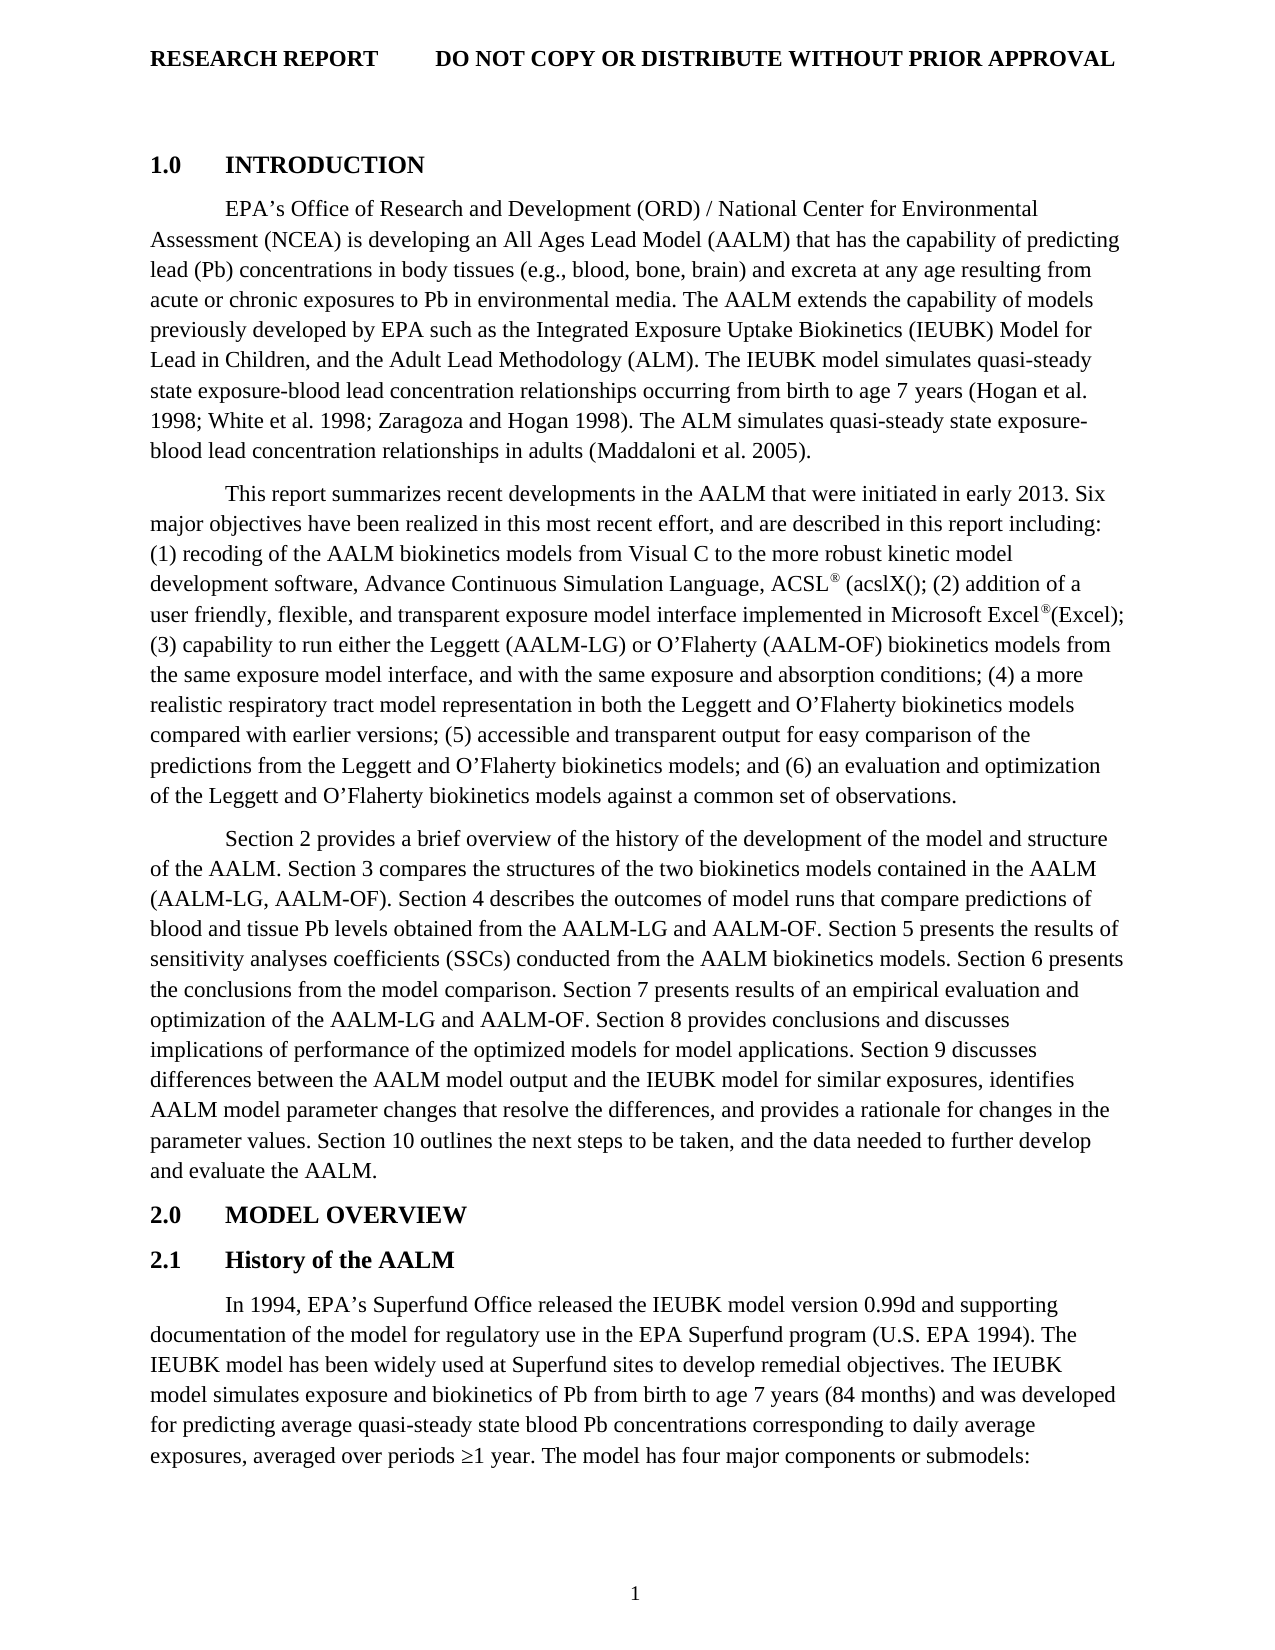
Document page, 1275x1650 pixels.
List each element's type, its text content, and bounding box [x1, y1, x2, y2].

text In 1994, EPA’s Superfund Office released the IEUBK model version 0.99d and supporting documentation of the model for regulatory use in the EPA Superfund program (U.S. EPA 1994). The IEUBK model has been widely used at Superfund sites to develop remedial objectives. The IEUBK model simulates exposure and biokinetics of Pb from birth to age 7 years (84 months) and was developed for predicting average quasi-steady state blood Pb concentrations corresponding to daily average exposures, averaged over periods ≥1 year. The model has four major components or submodels: [150, 1291, 1125, 1468]
subtitle 2.0 MODEL OVERVIEW [150, 1200, 1125, 1228]
subtitle 2.1 History of the AALM [150, 1245, 1125, 1274]
text Section 2 provides a brief overview of the history of the development of the model and structure of the AALM. Section 3 compares the structures of the two biokinetics models contained in the AALM (AALM-LG, AALM-OF). Section 4 describes the outcomes of model runs that compare predictions of blood and tissue Pb levels obtained from the AALM-LG and AALM-OF. Section 5 presents the results of sensitivity analyses coefficients (SSCs) conducted from the AALM biokinetics models. Section 6 presents the conclusions from the model comparison. Section 7 presents results of an empirical evaluation and optimization of the AALM-LG and AALM-OF. Section 8 provides conclusions and discusses implications of performance of the optimized models for model applications. Section 9 discusses differences between the AALM model output and the IEUBK model for similar exposures, identifies AALM model parameter changes that resolve the differences, and provides a rationale for changes in the parameter values. Section 10 outlines the next steps to be taken, and the data needed to further develop and evaluate the AALM. [150, 825, 1125, 1183]
text This report summarizes recent developments in the AALM that were initiated in early 2013. Six major objectives have been realized in this most recent effort, and are described in this report including: (1) recoding of the AALM biokinetics models from Visual C to the more robust kinetic model development software, Advance Continuous Simulation Language, ACSL® (acslX(); (2) addition of a user friendly, flexible, and transparent exposure model interface implemented in Microsoft Excel®(Excel); (3) capability to run either the Leggett (AALM-LG) or O’Flaherty (AALM-OF) biokinetics models from the same exposure model interface, and with the same exposure and absorption conditions; (4) a more realistic respiratory tract model representation in both the Leggett and O’Flaherty biokinetics models compared with earlier versions; (5) accessible and transparent output for easy comparison of the predictions from the Leggett and O’Flaherty biokinetics models; and (6) an evaluation and optimization of the Leggett and O’Flaherty biokinetics models against a common set of observations. [150, 480, 1125, 808]
text EPA’s Office of Research and Development (ORD) / National Center for Environmental Assessment (NCEA) is developing an All Ages Lead Model (AALM) that has the capability of predicting lead (Pb) concentrations in body tissues (e.g., blood, bone, brain) and excreta at any age resulting from acute or chronic exposures to Pb in environmental media. The AALM extends the capability of models previously developed by EPA such as the Integrated Exposure Uptake Biokinetics (IEUBK) Model for Lead in Children, and the Adult Lead Methodology (ALM). The IEUBK model simulates quasi-steady state exposure-blood lead concentration relationships occurring from birth to age 7 years (Hogan et al. 1998; White et al. 1998; Zaragoza and Hogan 1998). The ALM simulates quasi-steady state exposure-blood lead concentration relationships in adults (Maddaloni et al. 2005). [150, 196, 1125, 463]
subtitle 1.0 INTRODUCTION [150, 150, 1125, 179]
